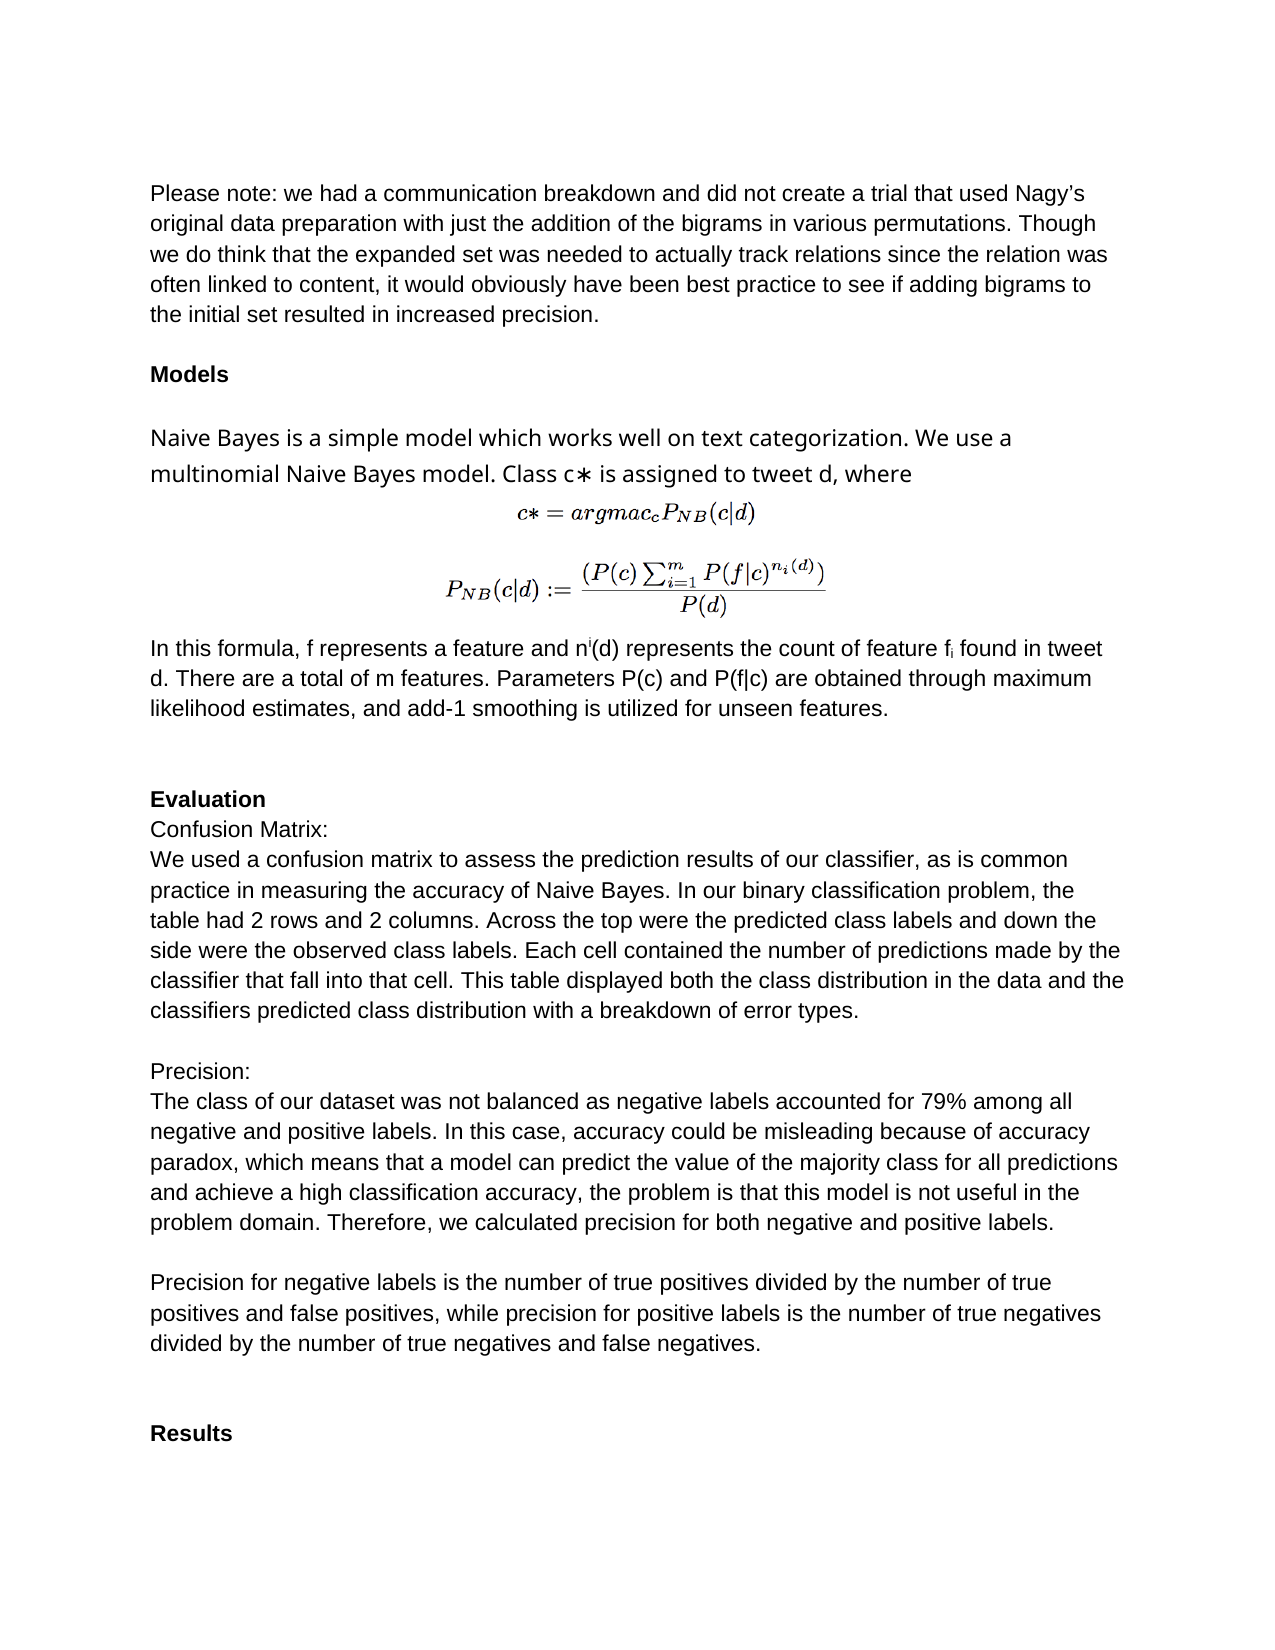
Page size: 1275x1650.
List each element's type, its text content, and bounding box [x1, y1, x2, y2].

text Please note: we had a communication breakdown and did not create a trial that used Nagy’s original data preparation with just the addition of the bigrams in various permutations. Though we do think that the expanded set was needed to actually track relations since the relation was often linked to content, it would obviously have been best practice to see if adding bigrams to the initial set resulted in increased precision. [150, 180, 1125, 327]
picture [420, 493, 855, 632]
text Precision for negative labels is the number of true positives divided by the number of true positives and false positives, while precision for positive labels is the number of true negatives divided by the number of true negatives and false negatives. [150, 1269, 1125, 1356]
text In this formula, f represents a feature and ni(d) represents the count of feature fi found in tweet d. There are a total of m features. Parameters P(c) and P(f|c) are obtained through maximum likelihood estimates, and add-1 smoothing is utilized for unseen features. [150, 635, 1125, 722]
text We used a confusion matrix to assess the prediction results of our classifier, as is common practice in measuring the accuracy of Naive Bayes. In our binary classification problem, the table had 2 rows and 2 columns. Across the top were the predicted class labels and down the side were the observed class labels. Each cell contained the number of predictions made by the classifier that fall into that cell. This table displayed both the class distribution in the data and the classifiers predicted class distribution with a breakdown of error types. [150, 846, 1125, 1024]
text Results [150, 1420, 1125, 1447]
text Naive Bayes is a simple model which works well on text categorization. We use a multinomial Naive Bayes model. Class c∗ is assigned to tweet d, where [150, 422, 1125, 489]
text Precision: [150, 1058, 1125, 1084]
text Models [150, 361, 1125, 388]
text The class of our dataset was not balanced as negative labels accounted for 79% among all negative and positive labels. In this case, accuracy could be misleading because of accuracy paradox, which means that a model can predict the value of the majority class for all predictions and achieve a high classification accuracy, the problem is that this model is not useful in the problem domain. Therefore, we calculated precision for both negative and positive labels. [150, 1088, 1125, 1235]
text Confusion Matrix: [150, 816, 1125, 843]
text Evaluation [150, 786, 1125, 812]
